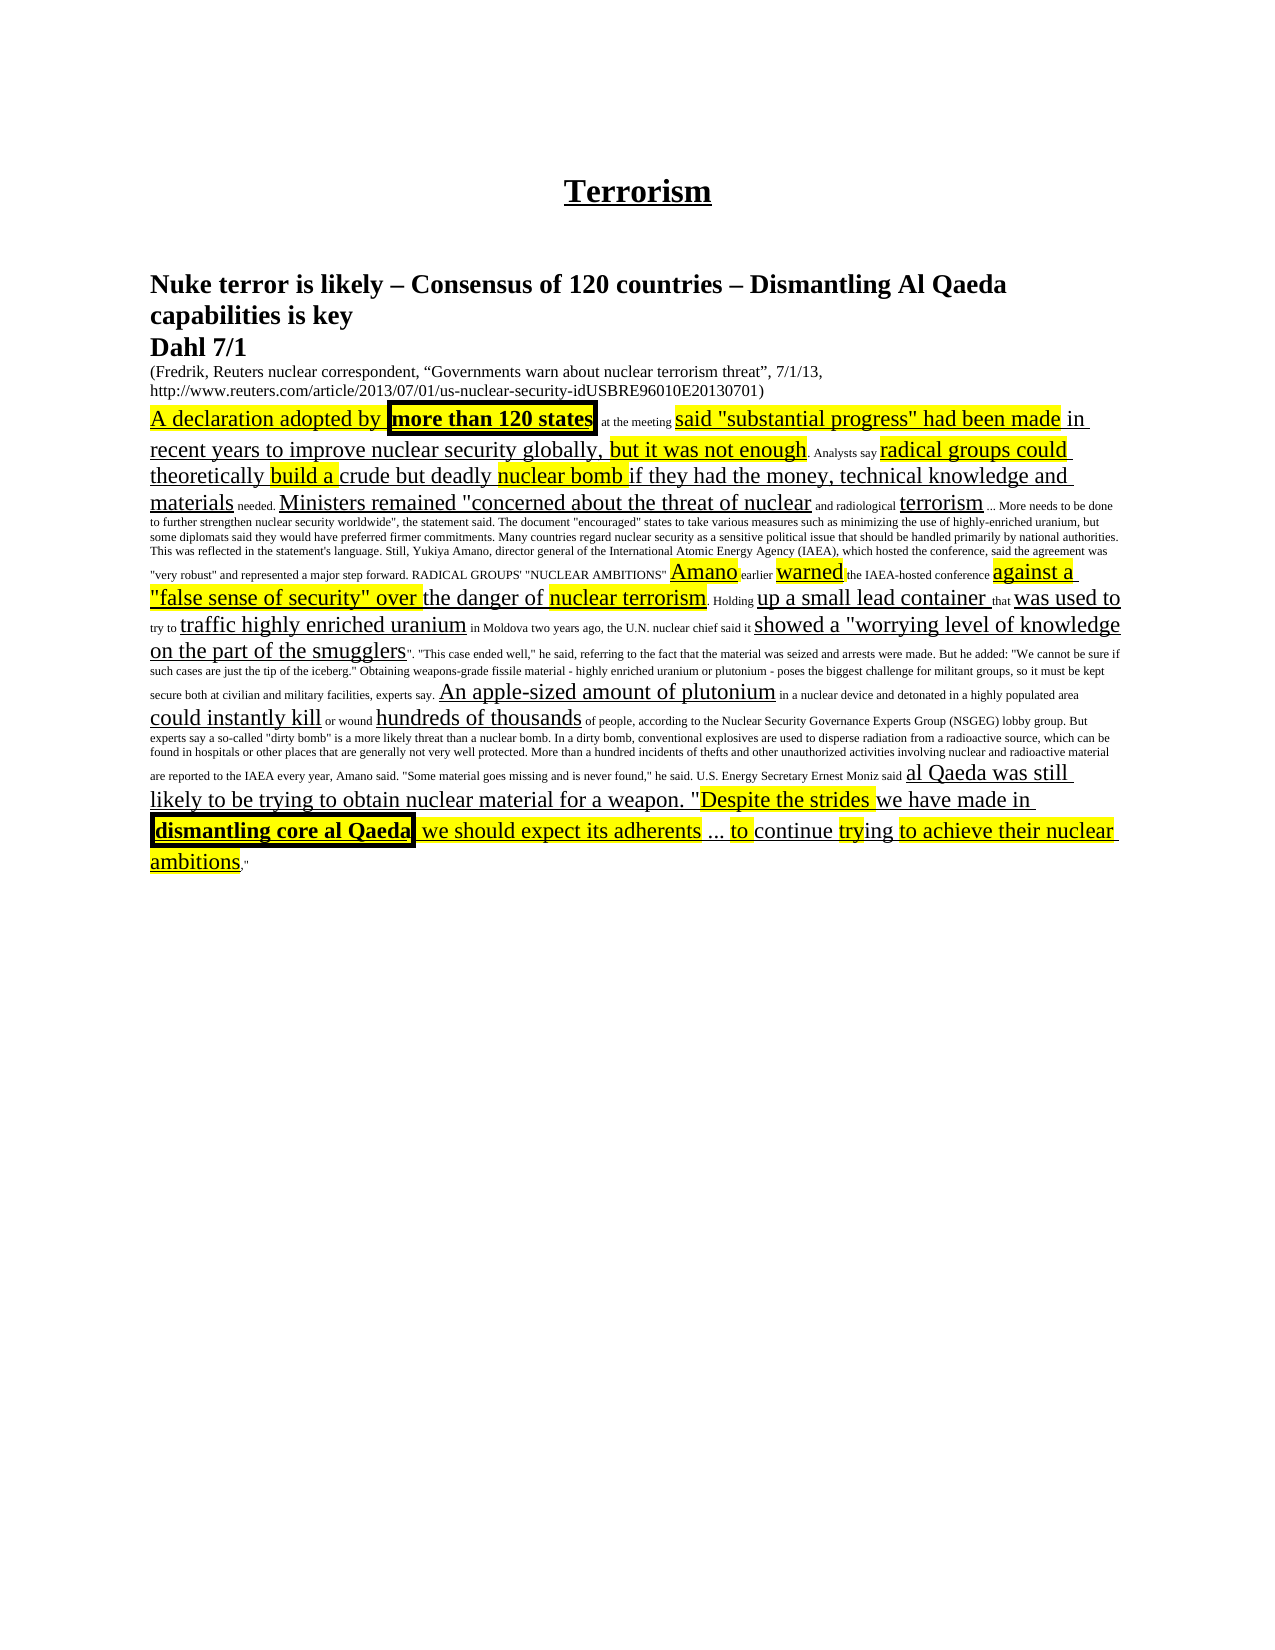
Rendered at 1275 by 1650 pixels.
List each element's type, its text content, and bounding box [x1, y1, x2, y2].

text (Fredrik, Reuters nuclear correspondent, “Governments warn about nuclear terrorism threat”, 7/1/13, http://www.reuters.com/article/2013/07/01/us-nuclear-security-idUSBRE96010E20130701) [150, 362, 1125, 400]
text Dahl 7/1 [150, 331, 1125, 362]
text A declaration adopted by more than 120 states at the meeting said "substantial progress" had been made in recent years to improve nuclear security globally, but it was not enough. Analysts say radical groups could theoretically build a crude but deadly nuclear bomb if they had the money, technical knowledge and materials needed. Ministers remained "concerned about the threat of nuclear and radiological terrorism ... More needs to be done to further strengthen nuclear security worldwide", the statement said. The document "encouraged" states to take various measures such as minimizing the use of highly-enriched uranium, but some diplomats said they would have preferred firmer commitments. Many countries regard nuclear security as a sensitive political issue that should be handled primarily by national authorities. This was reflected in the statement's language. Still, Yukiya Amano, director general of the International Atomic Energy Agency (IAEA), which hosted the conference, said the agreement was "very robust" and represented a major step forward. RADICAL GROUPS' "NUCLEAR AMBITIONS" Amano earlier warned the IAEA-hosted conference against a "false sense of security" over the danger of nuclear terrorism. Holding up a small lead container that was used to try to traffic highly enriched uranium in Moldova two years ago, the U.N. nuclear chief said it showed a "worrying level of knowledge on the part of the smugglers". "This case ended well," he said, referring to the fact that the material was seized and arrests were made. But he added: "We cannot be sure if such cases are just the tip of the iceberg." Obtaining weapons-grade fissile material - highly enriched uranium or plutonium - poses the biggest challenge for militant groups, so it must be kept secure both at civilian and military facilities, experts say. An apple-sized amount of plutonium in a nuclear device and detonated in a highly populated area could instantly kill or wound hundreds of thousands of people, according to the Nuclear Security Governance Experts Group (NSGEG) lobby group. But experts say a so-called "dirty bomb" is a more likely threat than a nuclear bomb. In a dirty bomb, conventional explosives are used to disperse radiation from a radioactive source, which can be found in hospitals or other places that are generally not very well protected. More than a hundred incidents of thefts and other unauthorized activities involving nuclear and radioactive material are reported to the IAEA every year, Amano said. "Some material goes missing and is never found," he said. U.S. Energy Secretary Ernest Moniz said al Qaeda was still likely to be trying to obtain nuclear material for a weapon. "Despite the strides we have made in dismantling core al Qaeda we should expect its adherents ... to continue trying to achieve their nuclear ambitions," [150, 400, 1125, 874]
subtitle Nuke terror is likely – Consensus of 120 countries – Dismantling Al Qaeda capabilities is key [150, 268, 1125, 331]
subtitle Terrorism [150, 171, 1125, 209]
